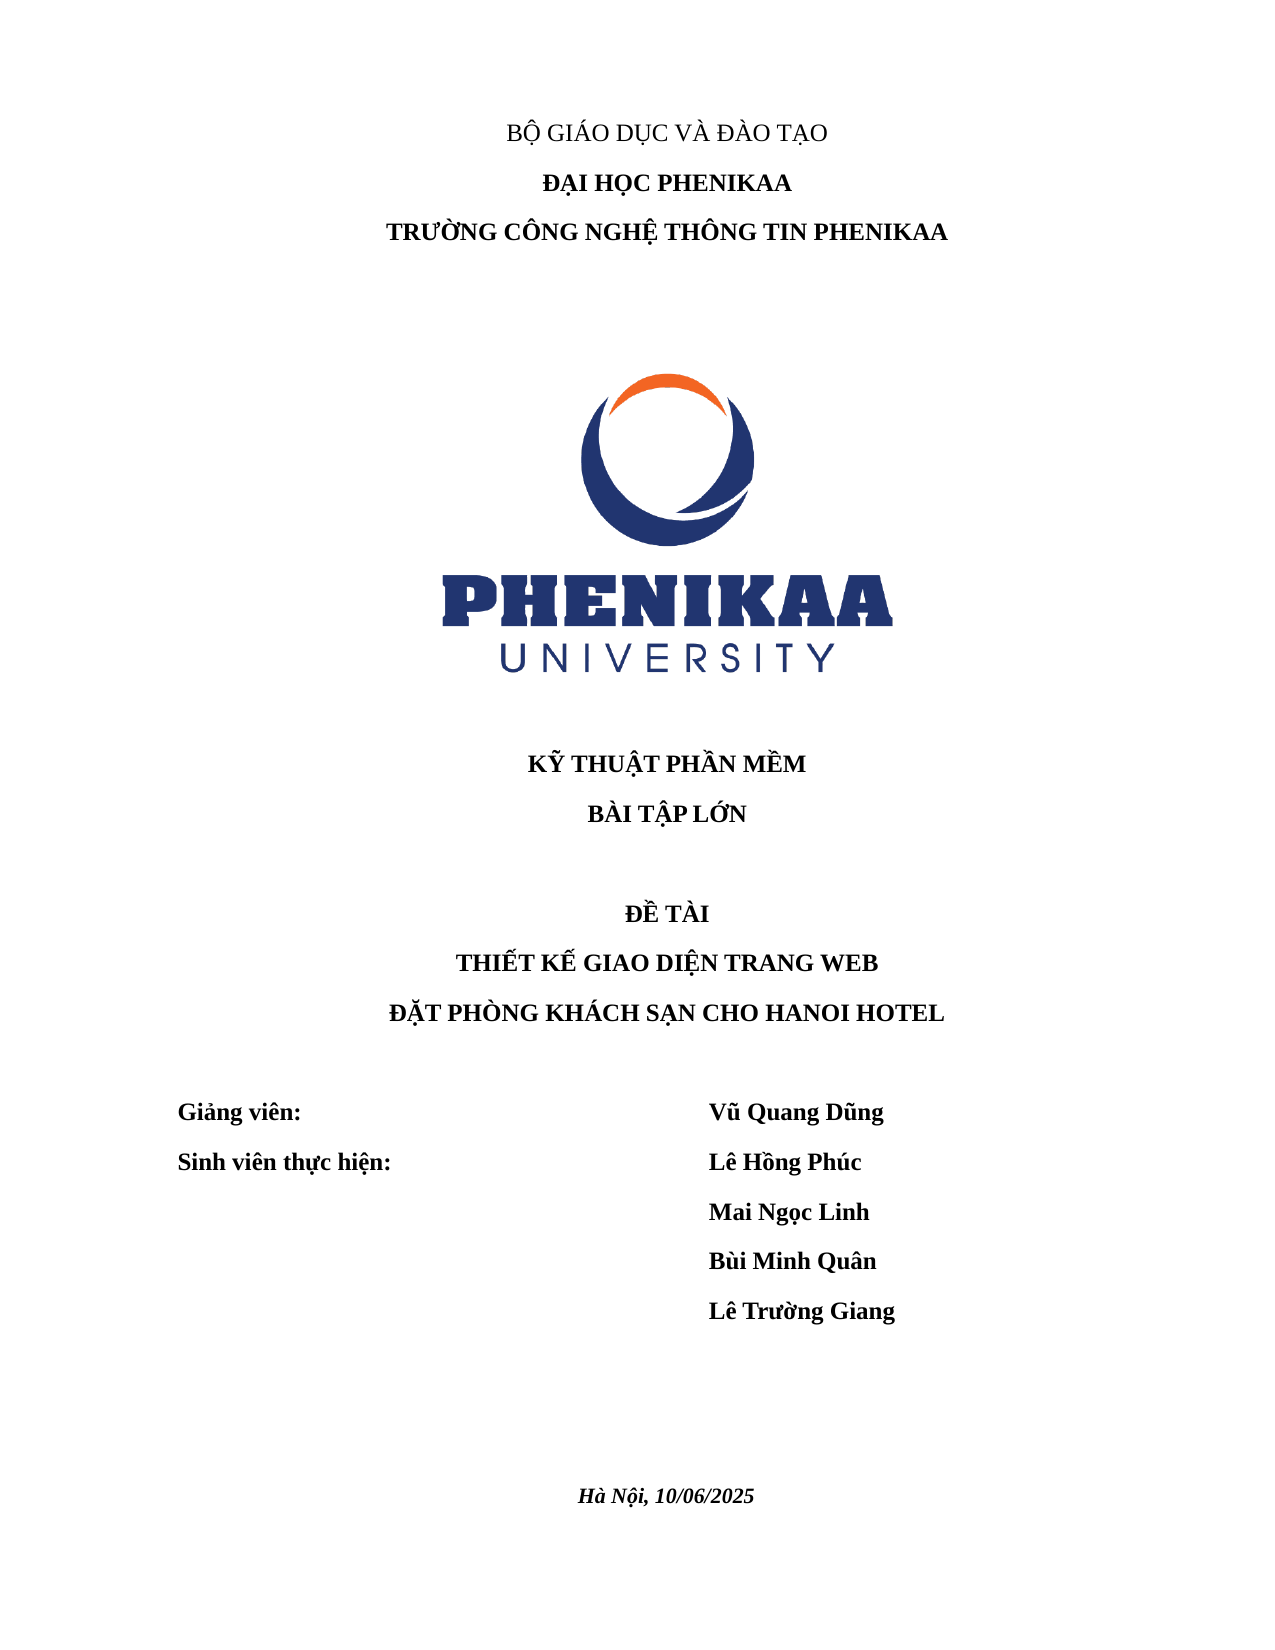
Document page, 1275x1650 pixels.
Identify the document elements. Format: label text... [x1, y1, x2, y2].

text THIẾT KẾ GIAO DIỆN TRANG WEB [177, 948, 1157, 977]
text KỸ THUẬT PHẦN MỀM [177, 749, 1157, 778]
text TRƯỜNG CÔNG NGHỆ THÔNG TIN PHENIKAA [177, 217, 1157, 246]
text BỘ GIÁO DỤC VÀ ĐÀO TẠO [177, 118, 1157, 147]
text Giảng viên: Vũ Quang Dũng [177, 1097, 1157, 1126]
text Hà Nội, 10/06/2025 [177, 1483, 1157, 1508]
text BÀI TẬP LỚN [177, 799, 1157, 828]
picture [439, 366, 895, 679]
text ĐẶT PHÒNG KHÁCH SẠN CHO HANOI HOTEL [177, 998, 1157, 1027]
text Mai Ngọc Linh [177, 1197, 1157, 1226]
text Sinh viên thực hiện: Lê Hồng Phúc [177, 1147, 1157, 1176]
text Lê Trường Giang [177, 1296, 1157, 1325]
text ĐẠI HỌC PHENIKAA [177, 168, 1157, 197]
text ĐỀ TÀI [177, 899, 1157, 927]
text Bùi Minh Quân [177, 1246, 1157, 1275]
